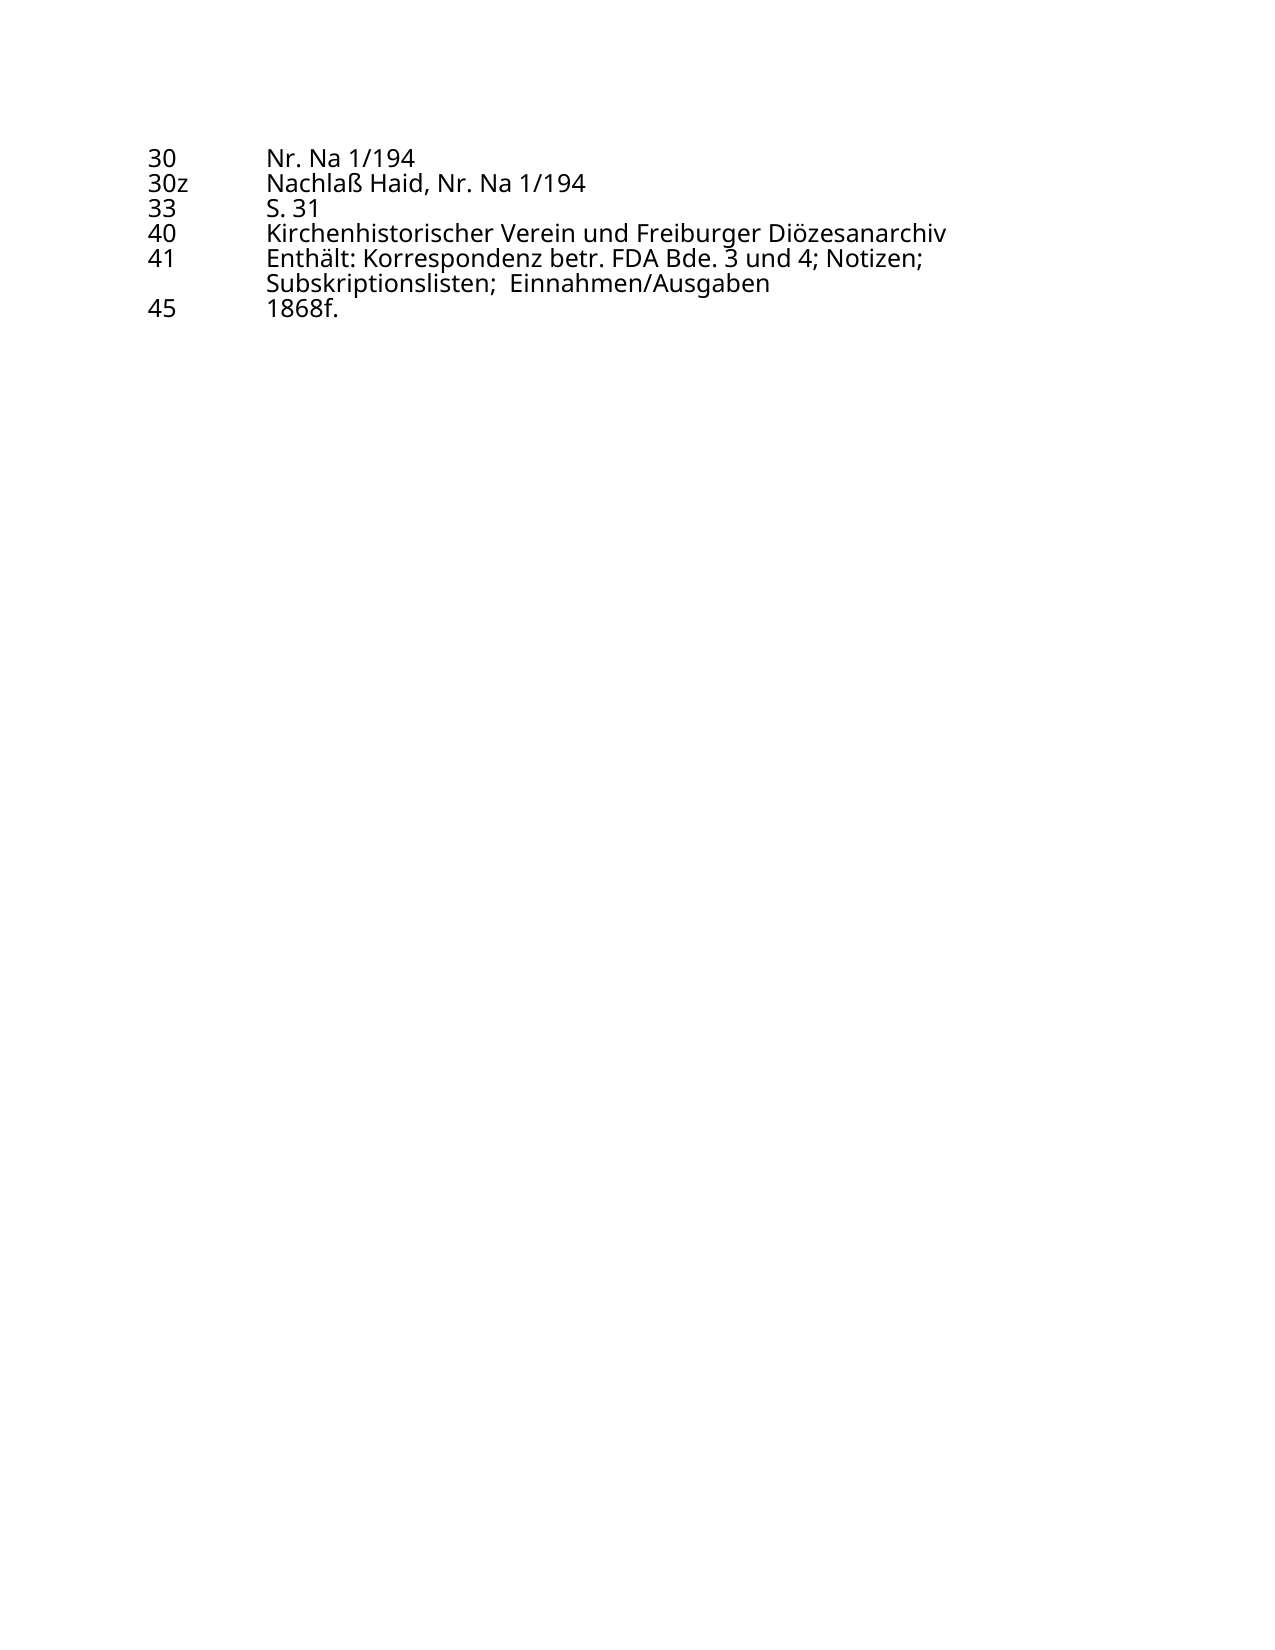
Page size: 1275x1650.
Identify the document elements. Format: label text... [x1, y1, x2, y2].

text 30z Nachlaß Haid, Nr. Na 1/194 [148, 173, 1127, 198]
text 33 S. 31 [148, 198, 1127, 223]
text 30 Nr. Na 1/194 [148, 148, 1127, 173]
text 40 s[Kirchenhistorischer Verein]s und t[Freiburger Diözesanarchiv]t [148, 223, 1127, 248]
text 41 Enthält: s[2{Korrespondenz} betr. 1{t[FDA]t}]s Bde. 3 und 4; Notizen; t[2{Subskriptionslisten} 1{<FDA>}]t; s[1{<FDA>} 2{Einnahmen/Ausgaben}]s [148, 248, 1127, 298]
text 45 1868f. [148, 298, 1127, 323]
